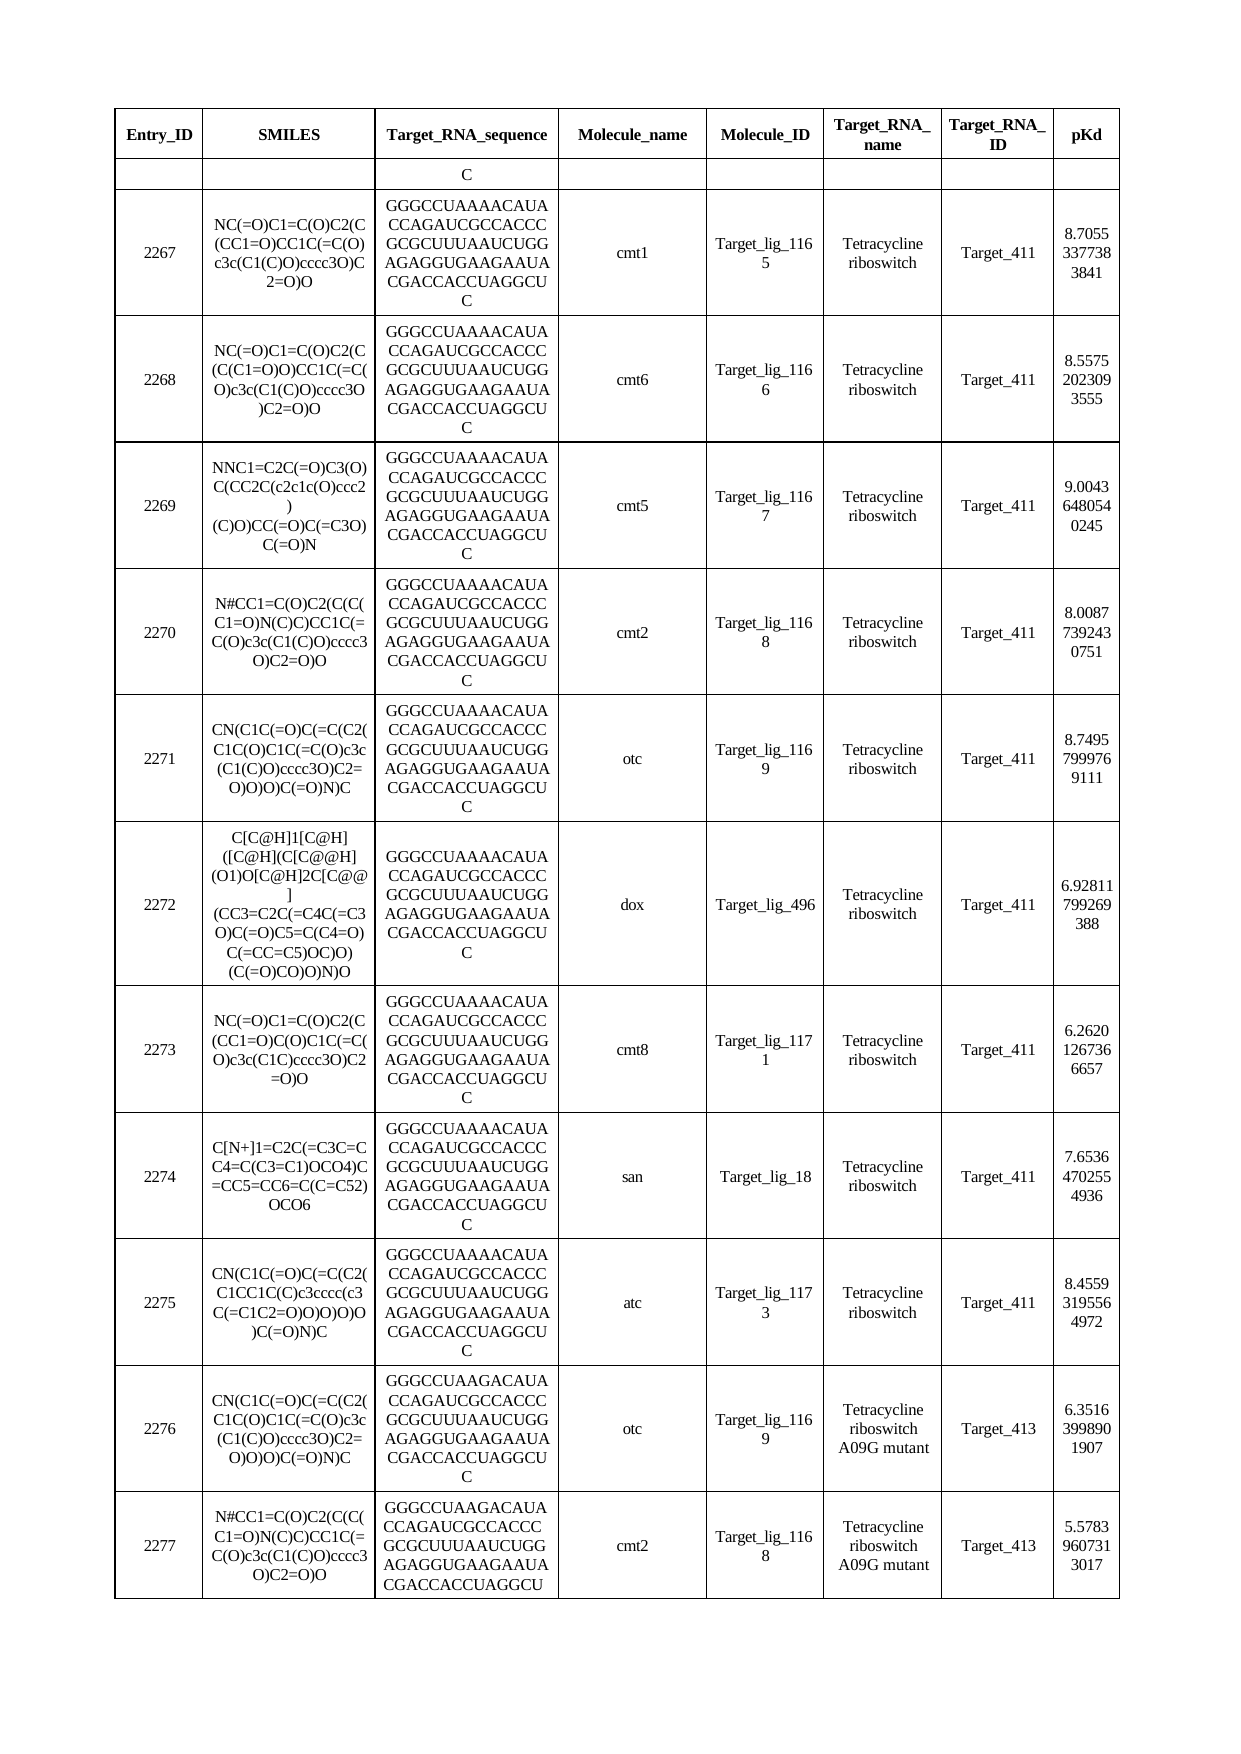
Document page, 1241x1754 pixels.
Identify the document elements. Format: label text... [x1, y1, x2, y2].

table_cell Tetracycline riboswitch [824, 986, 941, 1112]
table_cell Target_411 [942, 1239, 1053, 1364]
table_cell 6.3516 399890 1907 [1054, 1366, 1119, 1491]
table_cell 2267 [116, 190, 202, 315]
table_cell Target_lig_116 7 [707, 443, 823, 568]
table_cell Target_lig_18 [707, 1113, 823, 1238]
table_cell [203, 159, 374, 188]
table_cell 2274 [116, 1113, 202, 1238]
table_cell Tetracycline riboswitch [824, 822, 941, 985]
table_cell 2271 [116, 695, 202, 821]
table_header Target_RNA_sequence [376, 109, 558, 158]
table_cell GGGCCUAAAACAUA CCAGAUCGCCACCC GCGCUUUAAUCUGG AGAGGUGAAGAAUA CGACCACCUAGGCU C [376, 1113, 558, 1238]
table_cell cmt2 [559, 569, 706, 694]
table_cell Target_lig_116 9 [707, 695, 823, 821]
table_cell GGGCCUAAAACAUA CCAGAUCGCCACCC GCGCUUUAAUCUGG AGAGGUGAAGAAUA CGACCACCUAGGCU C [376, 316, 558, 441]
table_cell cmt8 [559, 986, 706, 1112]
table_cell Tetracycline riboswitch A09G mutant [824, 1492, 941, 1598]
table_cell NC(=O)C1=C(O)C2(C (CC1=O)CC1C(=C(O) c3c(C1(C)O)cccc3O)C 2=O)O [203, 190, 374, 315]
table_cell Target_411 [942, 190, 1053, 315]
table_cell Target_lig_116 8 [707, 569, 823, 694]
table_cell Target_413 [942, 1366, 1053, 1491]
table_cell 9.0043 648054 0245 [1054, 443, 1119, 568]
table_cell CN(C1C(=O)C(=C(C2( C1C(O)C1C(=C(O)c3c (C1(C)O)cccc3O)C2= O)O)O)C(=O)N)C [203, 695, 374, 821]
table_cell cmt6 [559, 316, 706, 441]
table_cell GGGCCUAAAACAUA CCAGAUCGCCACCC GCGCUUUAAUCUGG AGAGGUGAAGAAUA CGACCACCUAGGCU C [376, 986, 558, 1112]
table_cell Target_411 [942, 443, 1053, 568]
table_cell Target_413 [942, 1492, 1053, 1598]
table_cell GGGCCUAAGACAUA CCAGAUCGCCACCC GCGCUUUAAUCUGG AGAGGUGAAGAAUA CGACCACCUAGGCU [376, 1492, 558, 1598]
table_cell Target_lig_116 6 [707, 316, 823, 441]
table_cell GGGCCUAAAACAUA CCAGAUCGCCACCC GCGCUUUAAUCUGG AGAGGUGAAGAAUA CGACCACCUAGGCU C [376, 822, 558, 985]
table_cell GGGCCUAAAACAUA CCAGAUCGCCACCC GCGCUUUAAUCUGG AGAGGUGAAGAAUA CGACCACCUAGGCU C [376, 695, 558, 821]
table_cell Target_lig_496 [707, 822, 823, 985]
table_cell Target_lig_117 3 [707, 1239, 823, 1364]
table_cell 8.7055 337738 3841 [1054, 190, 1119, 315]
table_cell 2268 [116, 316, 202, 441]
table_cell 2277 [116, 1492, 202, 1598]
table_cell GGGCCUAAAACAUA CCAGAUCGCCACCC GCGCUUUAAUCUGG AGAGGUGAAGAAUA CGACCACCUAGGCU C [376, 1239, 558, 1364]
table_cell Target_411 [942, 986, 1053, 1112]
table_cell otc [559, 695, 706, 821]
table_cell 8.5575 202309 3555 [1054, 316, 1119, 441]
table_cell Tetracycline riboswitch [824, 569, 941, 694]
table_header pKd [1054, 109, 1119, 158]
table_cell 2276 [116, 1366, 202, 1491]
table_cell NNC1=C2C(=O)C3(O) C(CC2C(c2c1c(O)ccc2 ) (C)O)CC(=O)C(=C3O) C(=O)N [203, 443, 374, 568]
table_cell [942, 159, 1053, 188]
table_cell Target_411 [942, 1113, 1053, 1238]
table_cell C[C@H]1[C@H] ([C@H](C[C@@H] (O1)O[C@H]2C[C@@ ] (CC3=C2C(=C4C(=C3 O)C(=O)C5=C(C4=O) C(=CC=C5)OC)O) (C(=O)CO)O)N)O [203, 822, 374, 985]
table_cell Target_lig_116 8 [707, 1492, 823, 1598]
table_cell san [559, 1113, 706, 1238]
table_cell [824, 159, 941, 188]
table_cell Tetracycline riboswitch [824, 443, 941, 568]
table_cell 2270 [116, 569, 202, 694]
table_cell cmt1 [559, 190, 706, 315]
table_header SMILES [203, 109, 374, 158]
table_header Molecule_ID [707, 109, 823, 158]
table_cell Target_411 [942, 569, 1053, 694]
table_cell 2272 [116, 822, 202, 985]
table_cell Tetracycline riboswitch [824, 316, 941, 441]
table_cell 2269 [116, 443, 202, 568]
table_header Target_RNA_ name [824, 109, 941, 158]
table_cell Tetracycline riboswitch A09G mutant [824, 1366, 941, 1491]
table_cell C [376, 159, 558, 188]
table_cell Target_411 [942, 316, 1053, 441]
table_cell NC(=O)C1=C(O)C2(C (CC1=O)C(O)C1C(=C( O)c3c(C1C)cccc3O)C2 =O)O [203, 986, 374, 1112]
table_cell GGGCCUAAAACAUA CCAGAUCGCCACCC GCGCUUUAAUCUGG AGAGGUGAAGAAUA CGACCACCUAGGCU C [376, 443, 558, 568]
table_cell Tetracycline riboswitch [824, 190, 941, 315]
table_cell N#CC1=C(O)C2(C(C( C1=O)N(C)C)CC1C(= C(O)c3c(C1(C)O)cccc3 O)C2=O)O [203, 1492, 374, 1598]
table_cell [559, 159, 706, 188]
table_cell Target_lig_116 5 [707, 190, 823, 315]
table_cell 6.2620 126736 6657 [1054, 986, 1119, 1112]
table_cell atc [559, 1239, 706, 1364]
table_header Entry_ID [116, 109, 202, 158]
table_cell 2273 [116, 986, 202, 1112]
table_cell 8.0087 739243 0751 [1054, 569, 1119, 694]
table_cell cmt5 [559, 443, 706, 568]
table_cell N#CC1=C(O)C2(C(C( C1=O)N(C)C)CC1C(= C(O)c3c(C1(C)O)cccc3 O)C2=O)O [203, 569, 374, 694]
table_cell Tetracycline riboswitch [824, 695, 941, 821]
table_cell [707, 159, 823, 188]
table_cell CN(C1C(=O)C(=C(C2( C1C(O)C1C(=C(O)c3c (C1(C)O)cccc3O)C2= O)O)O)C(=O)N)C [203, 1366, 374, 1491]
table_cell [116, 159, 202, 188]
table_cell Tetracycline riboswitch [824, 1239, 941, 1364]
table_cell 6.92811 799269 388 [1054, 822, 1119, 985]
table_cell 2275 [116, 1239, 202, 1364]
table_cell dox [559, 822, 706, 985]
table_cell CN(C1C(=O)C(=C(C2( C1CC1C(C)c3cccc(c3 C(=C1C2=O)O)O)O)O )C(=O)N)C [203, 1239, 374, 1364]
table_header Target_RNA_ ID [942, 109, 1053, 158]
table_cell Target_411 [942, 695, 1053, 821]
table_cell GGGCCUAAAACAUA CCAGAUCGCCACCC GCGCUUUAAUCUGG AGAGGUGAAGAAUA CGACCACCUAGGCU C [376, 569, 558, 694]
table_header Molecule_name [559, 109, 706, 158]
table_cell Tetracycline riboswitch [824, 1113, 941, 1238]
table_cell [1054, 159, 1119, 188]
table_cell 7.6536 470255 4936 [1054, 1113, 1119, 1238]
table_cell 8.4559 319556 4972 [1054, 1239, 1119, 1364]
table_cell NC(=O)C1=C(O)C2(C (C(C1=O)O)CC1C(=C( O)c3c(C1(C)O)cccc3O )C2=O)O [203, 316, 374, 441]
table_cell 8.7495 799976 9111 [1054, 695, 1119, 821]
table_cell Target_lig_117 1 [707, 986, 823, 1112]
table_cell GGGCCUAAAACAUA CCAGAUCGCCACCC GCGCUUUAAUCUGG AGAGGUGAAGAAUA CGACCACCUAGGCU C [376, 190, 558, 315]
table_cell otc [559, 1366, 706, 1491]
table_cell Target_411 [942, 822, 1053, 985]
table_cell C[N+]1=C2C(=C3C=C C4=C(C3=C1)OCO4)C =CC5=CC6=C(C=C52) OCO6 [203, 1113, 374, 1238]
table_cell Target_lig_116 9 [707, 1366, 823, 1491]
table_cell cmt2 [559, 1492, 706, 1598]
table_cell GGGCCUAAGACAUA CCAGAUCGCCACCC GCGCUUUAAUCUGG AGAGGUGAAGAAUA CGACCACCUAGGCU C [376, 1366, 558, 1491]
table_cell 5.5783 960731 3017 [1054, 1492, 1119, 1598]
